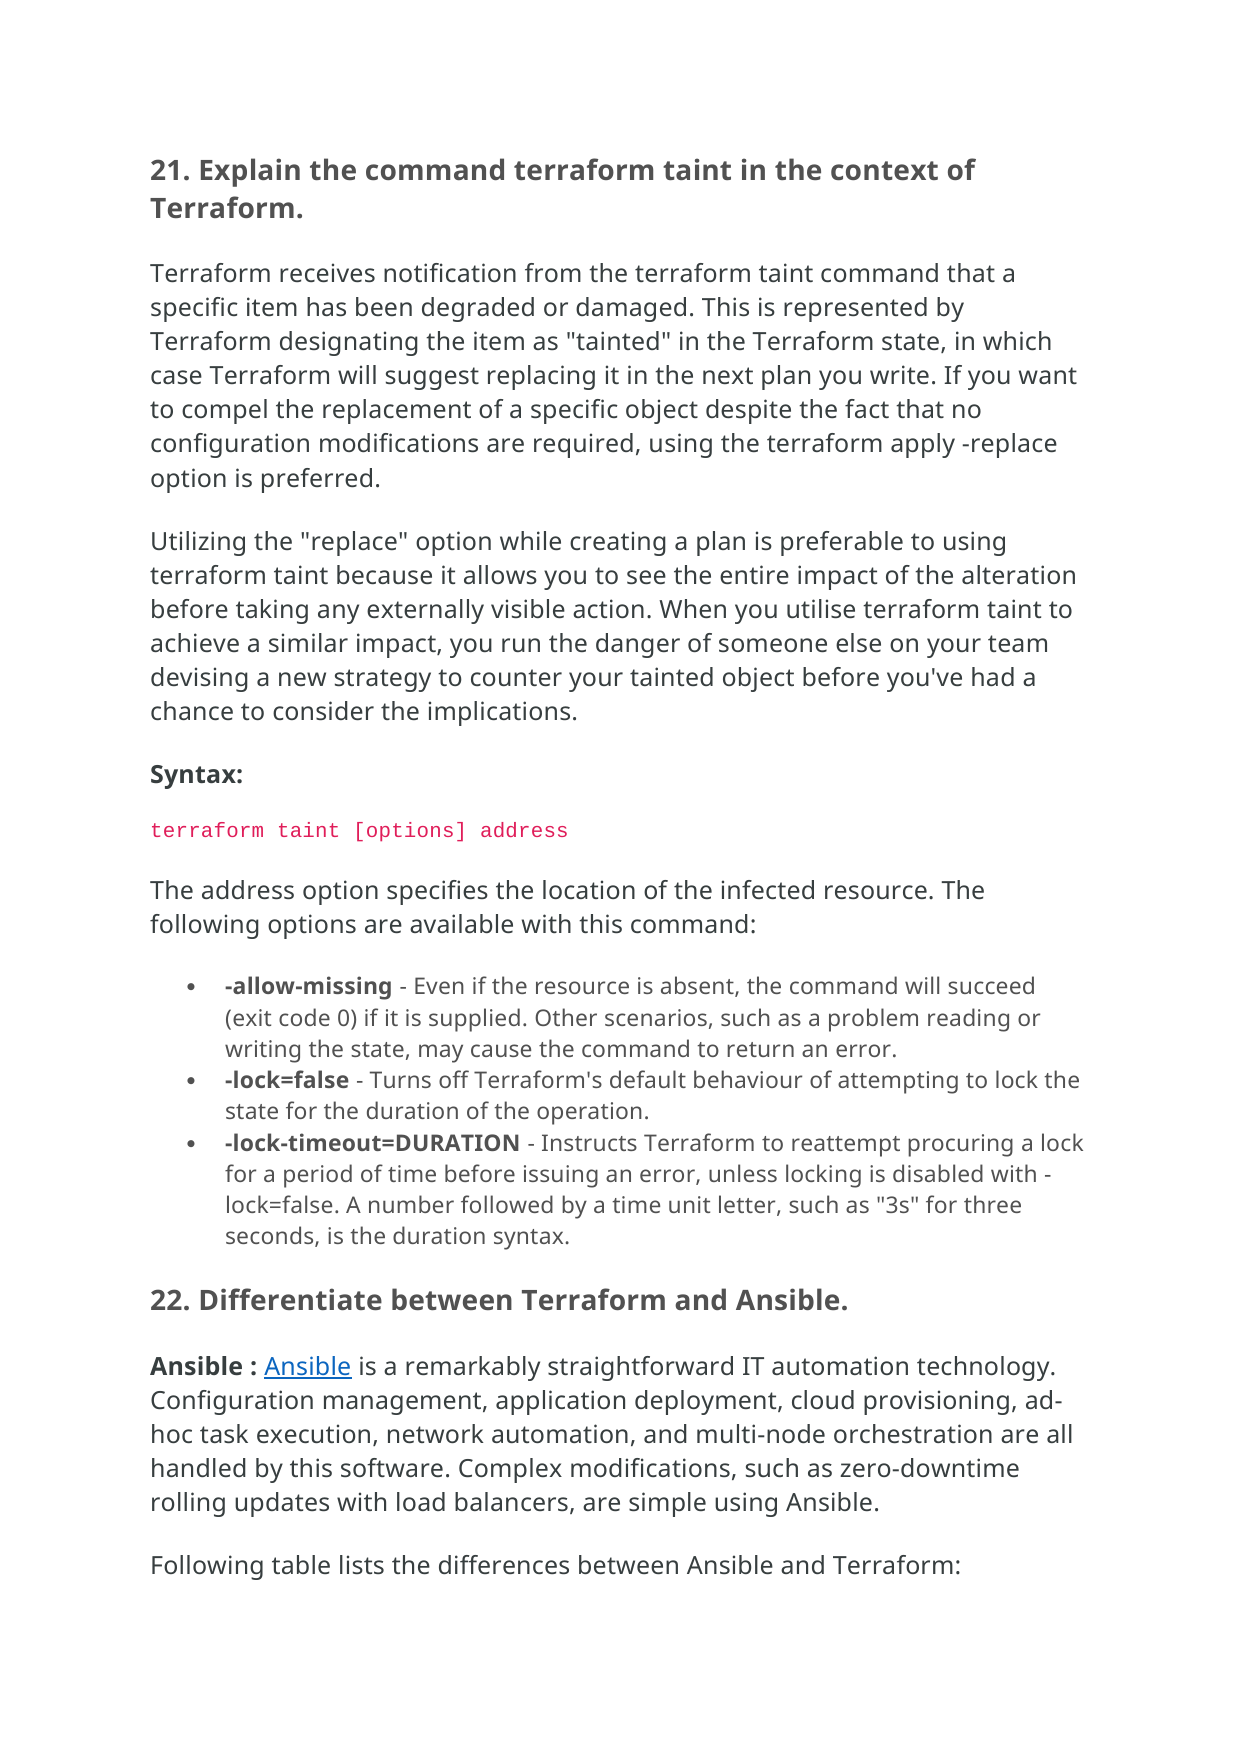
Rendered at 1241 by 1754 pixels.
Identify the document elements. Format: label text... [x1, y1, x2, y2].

text Ansible : Ansible is a remarkably straightforward IT automation technology. Configuration management, application deployment, cloud provisioning, ad-hoc task execution, network automation, and multi-node orchestration are all handled by this software. Complex modifications, such as zero-downtime rolling updates with load balancers, are simple using Ansible. [150, 1348, 1090, 1518]
list -lock-timeout=DURATION - Instructs Terraform to reattempt procuring a lock for a period of time before issuing an error, unless locking is disabled with -lock=false. A number followed by a time unit letter, such as "3s" for three seconds, is the duration syntax. [187, 1127, 1090, 1252]
text Terraform receives notification from the terraform taint command that a specific item has been degraded or damaged. This is represented by Terraform designating the item as "tainted" in the Terraform state, in which case Terraform will suggest replacing it in the next plan you write. If you want to compel the replacement of a specific object despite the fact that no configuration modifications are required, using the terraform apply -replace option is preferred. [150, 256, 1090, 494]
list -allow-missing - Even if the resource is absent, the command will succeed (exit code 0) if it is supplied. Other scenarios, such as a problem reading or writing the state, may cause the command to return an error. [187, 970, 1090, 1064]
list -lock=false - Turns off Terraform's default behaviour of attempting to lock the state for the duration of the operation. [187, 1064, 1090, 1127]
text The address option specifies the location of the infected resource. The following options are available with this command: [150, 873, 1090, 941]
text terraform taint [options] address [150, 820, 1090, 844]
subtitle 21. Explain the command terraform taint in the context of Terraform. [150, 150, 1090, 227]
subtitle 22. Differentiate between Terraform and Ansible. [150, 1281, 1090, 1319]
text Following table lists the differences between Ansible and Terraform: [150, 1548, 1090, 1582]
text Syntax: [150, 757, 1090, 791]
text Utilizing the "replace" option while creating a plan is preferable to using terraform taint because it allows you to see the entire impact of the alteration before taking any externally visible action. When you utilise terraform taint to achieve a similar impact, you run the danger of someone else on your team devising a new strategy to counter your tainted object before you've had a chance to consider the implications. [150, 523, 1090, 728]
